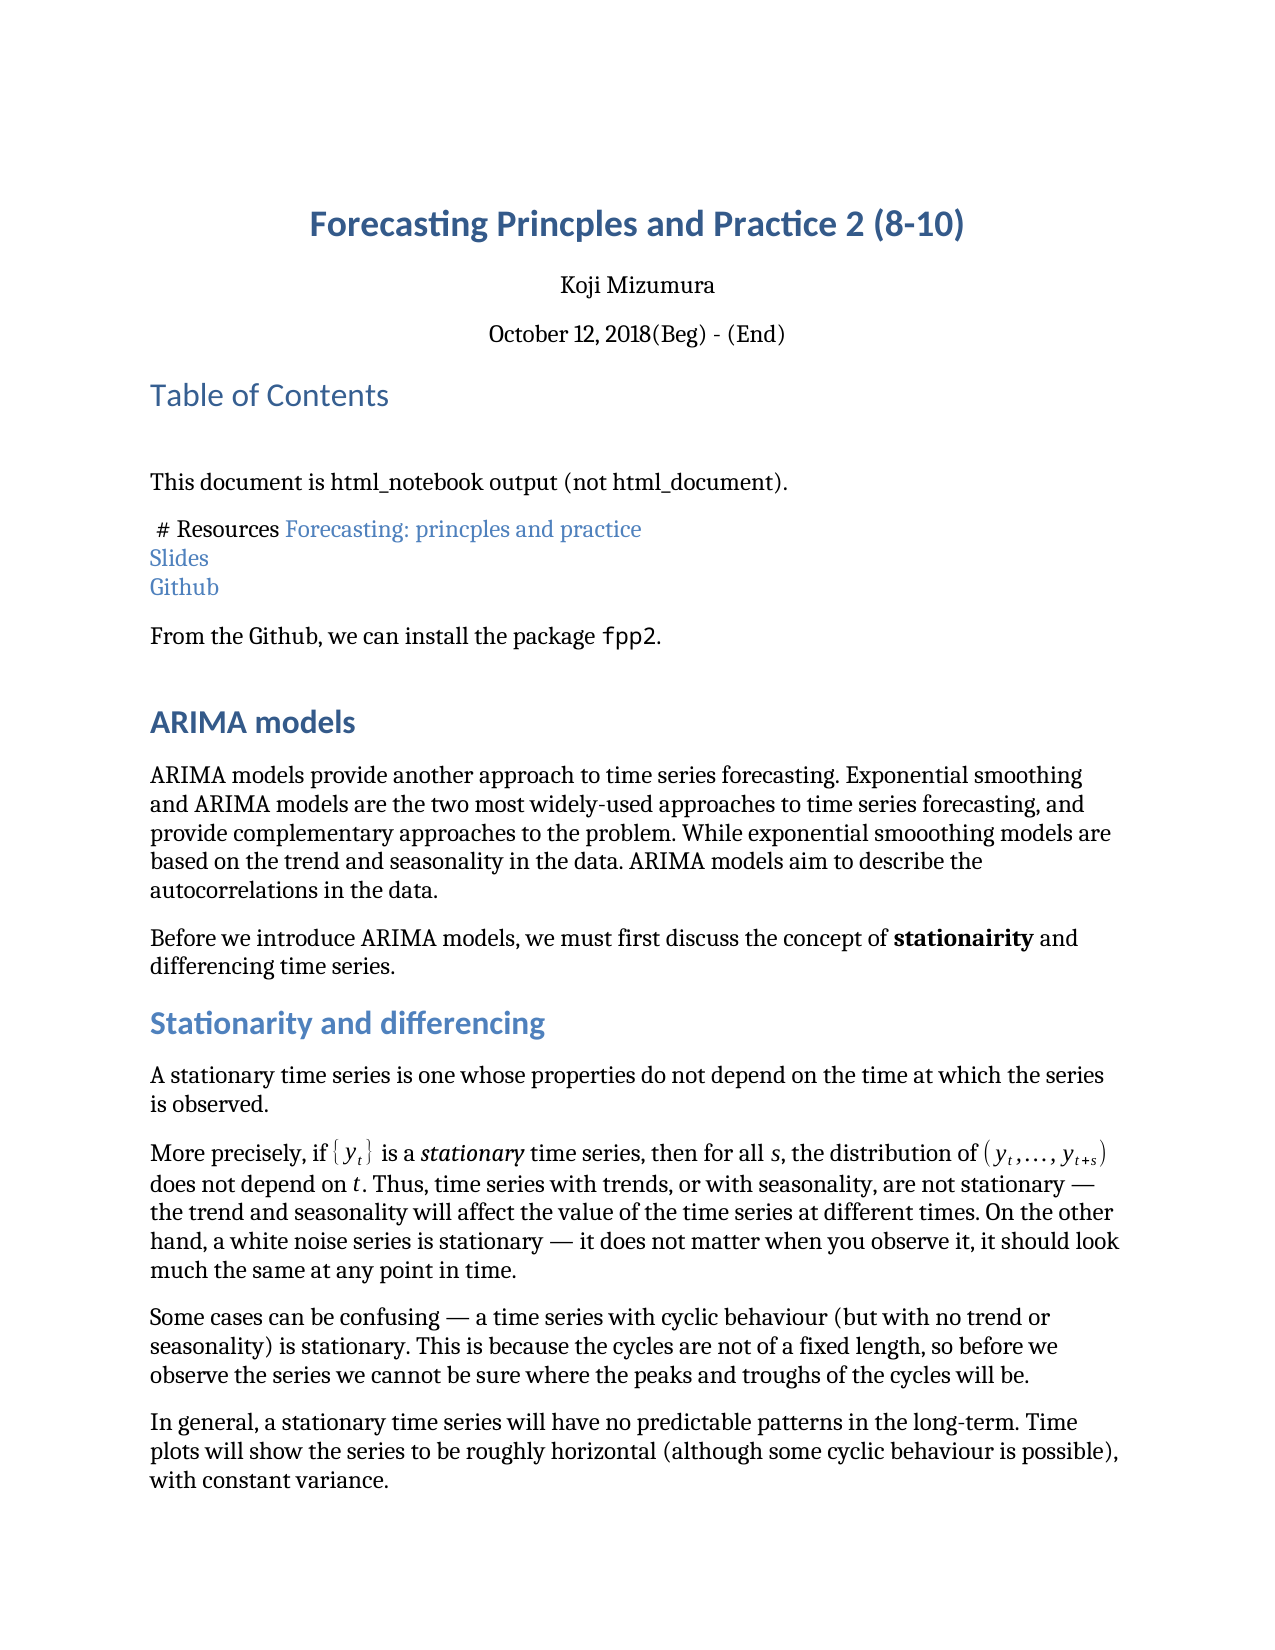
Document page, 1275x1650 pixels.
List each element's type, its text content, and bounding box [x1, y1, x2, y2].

subtitle Stationarity and differencing [150, 1002, 1125, 1042]
text October 12, 2018(Beg) - (End) [150, 320, 1125, 349]
text This document is html_notebook output (not html_document). [150, 468, 1125, 496]
text In general, a stationary time series will have no predictable patterns in the long-term. Time plots will show the series to be roughly horizontal (although some cyclic behaviour is possible), with constant variance. [150, 1408, 1125, 1494]
text A stationary time series is one whose properties do not depend on the time at which the series is observed. [150, 1061, 1125, 1119]
text ARIMA models provide another approach to time series forecasting. Exponential smoothing and ARIMA models are the two most widely-used approaches to time series forecasting, and provide complementary approaches to the problem. While exponential smooothing models are based on the trend and seasonality in the data. ARIMA models aim to describe the autocorrelations in the data. [150, 761, 1125, 905]
text # Resources Forecasting: princples and practice Slides Github [150, 515, 1125, 601]
text More precisely, if is a stationary time series, then for all , the distribution of does not depend on . Thus, time series with trends, or with seasonality, are not stationary — the trend and seasonality will affect the value of the time series at different times. On the other hand, a white noise series is stationary — it does not matter when you observe it, it should look much the same at any point in time. [150, 1137, 1125, 1284]
title Forecasting Princples and Practice 2 (8-10) [150, 200, 1125, 246]
text Some cases can be confusing — a time series with cyclic behaviour (but with no trend or seasonality) is stationary. This is because the cycles are not of a fixed length, so before we observe the series we cannot be sure where the peaks and troughs of the cycles will be. [150, 1303, 1125, 1389]
text From the Github, we can install the package fpp2. [150, 620, 1125, 651]
subtitle ARIMA models [150, 701, 1125, 742]
text Koji Mizumura [150, 271, 1125, 299]
text Before we introduce ARIMA models, we must first discuss the concept of stationairity and differencing time series. [150, 923, 1125, 981]
